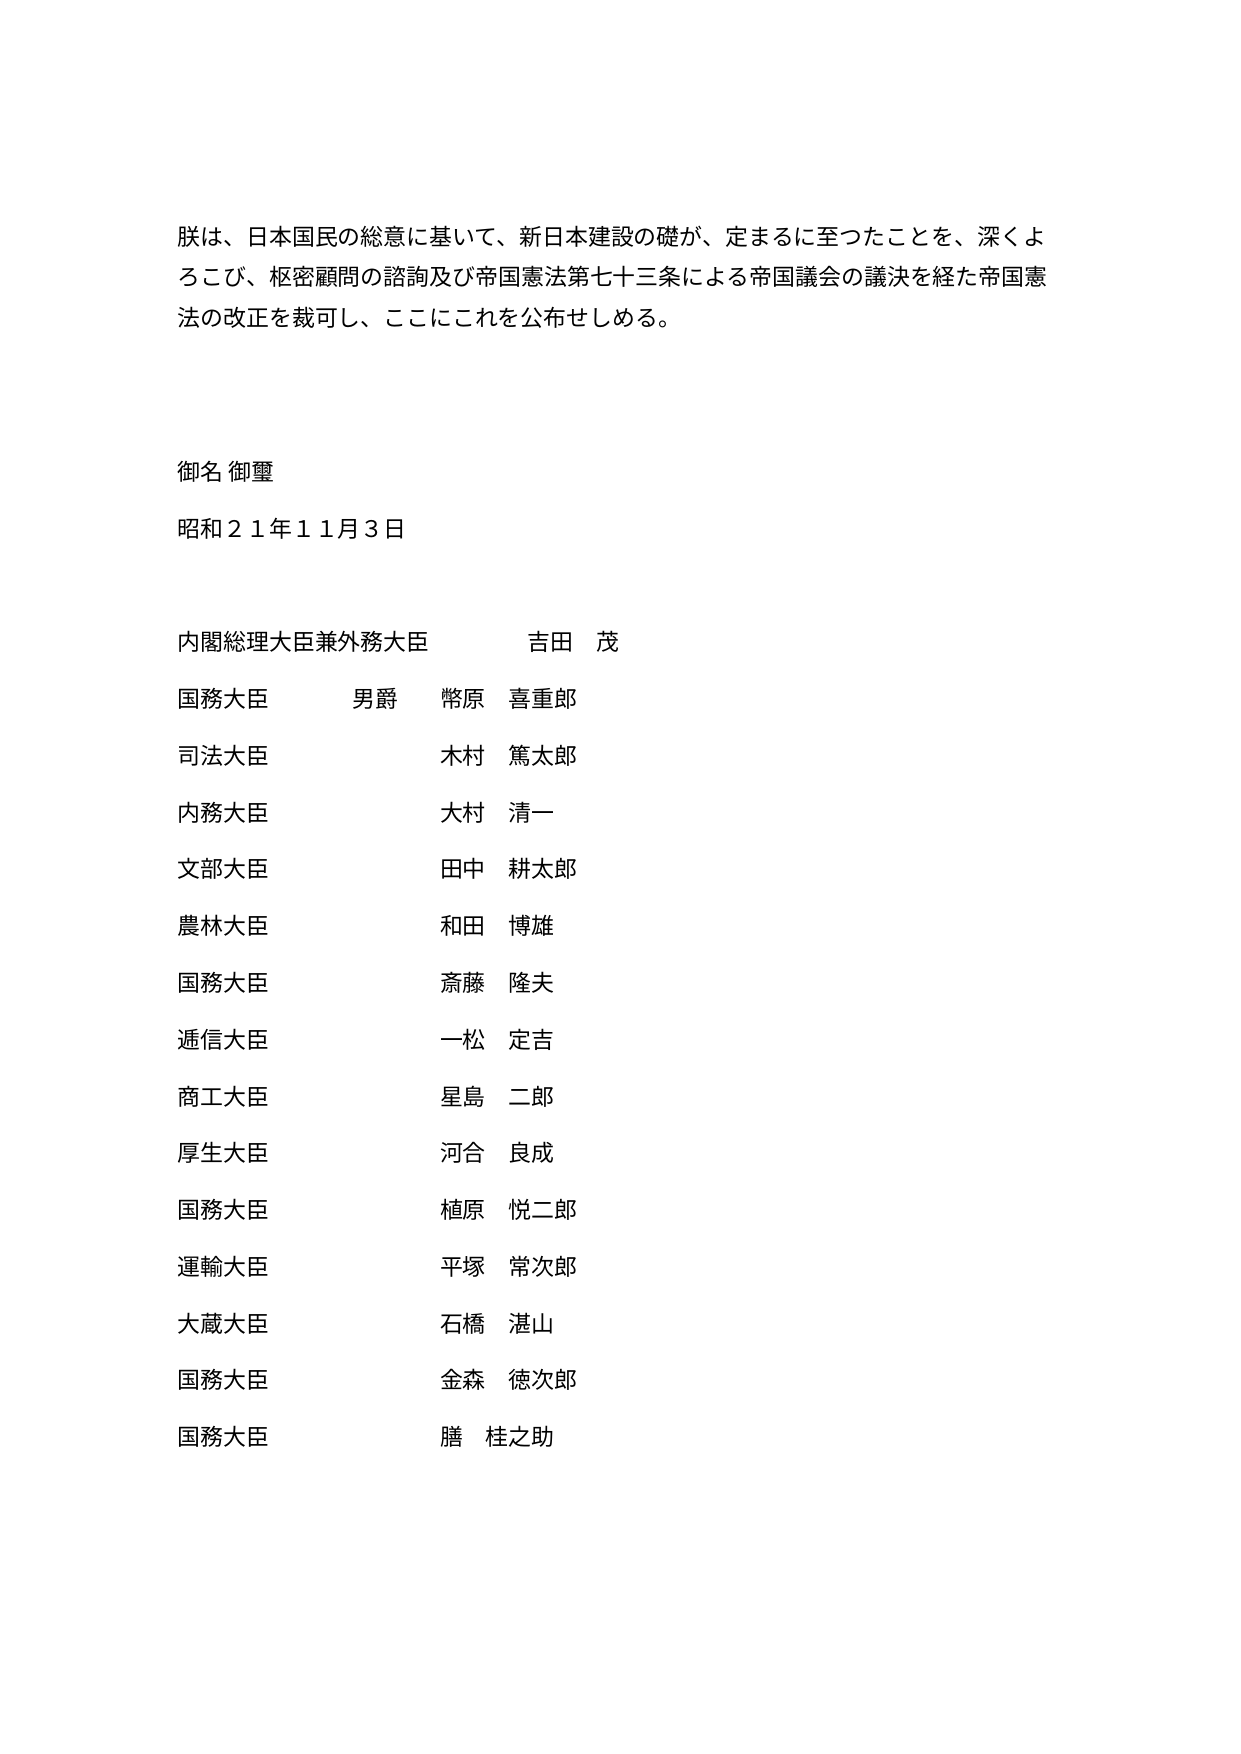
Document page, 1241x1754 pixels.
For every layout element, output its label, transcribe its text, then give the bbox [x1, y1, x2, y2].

text 朕は、日本国民の総意に基いて、新日本建設の礎が、定まるに至つたことを、深くよろこび、枢密顧問の諮詢及び帝国憲法第七十三条による帝国議会の議決を経た帝国憲法の改正を裁可し、ここにこれを公布せしめる。 [177, 217, 1063, 335]
text 国務大臣 金森 徳次郎 [177, 1360, 1063, 1398]
text 国務大臣 膳 桂之助 [177, 1417, 1063, 1454]
text 司法大臣 木村 篤太郎 [177, 736, 1063, 773]
text 内閣総理大臣兼外務大臣 吉田 茂 [177, 622, 1063, 659]
text 運輸大臣 平塚 常次郎 [177, 1247, 1063, 1284]
text 昭和２１年１１月３日 [177, 509, 1063, 546]
text 文部大臣 田中 耕太郎 [177, 849, 1063, 887]
text 厚生大臣 河合 良成 [177, 1133, 1063, 1171]
text 大蔵大臣 石橋 湛山 [177, 1303, 1063, 1341]
text 商工大臣 星島 二郎 [177, 1076, 1063, 1114]
text 国務大臣 斎藤 隆夫 [177, 963, 1063, 1000]
text 内務大臣 大村 清一 [177, 792, 1063, 830]
text 国務大臣 男爵 幣原 喜重郎 [177, 679, 1063, 716]
text 農林大臣 和田 博雄 [177, 906, 1063, 943]
text 逓信大臣 一松 定吉 [177, 1019, 1063, 1057]
text 国務大臣 植原 悦二郎 [177, 1190, 1063, 1227]
text 御名 御璽 [177, 452, 1063, 489]
